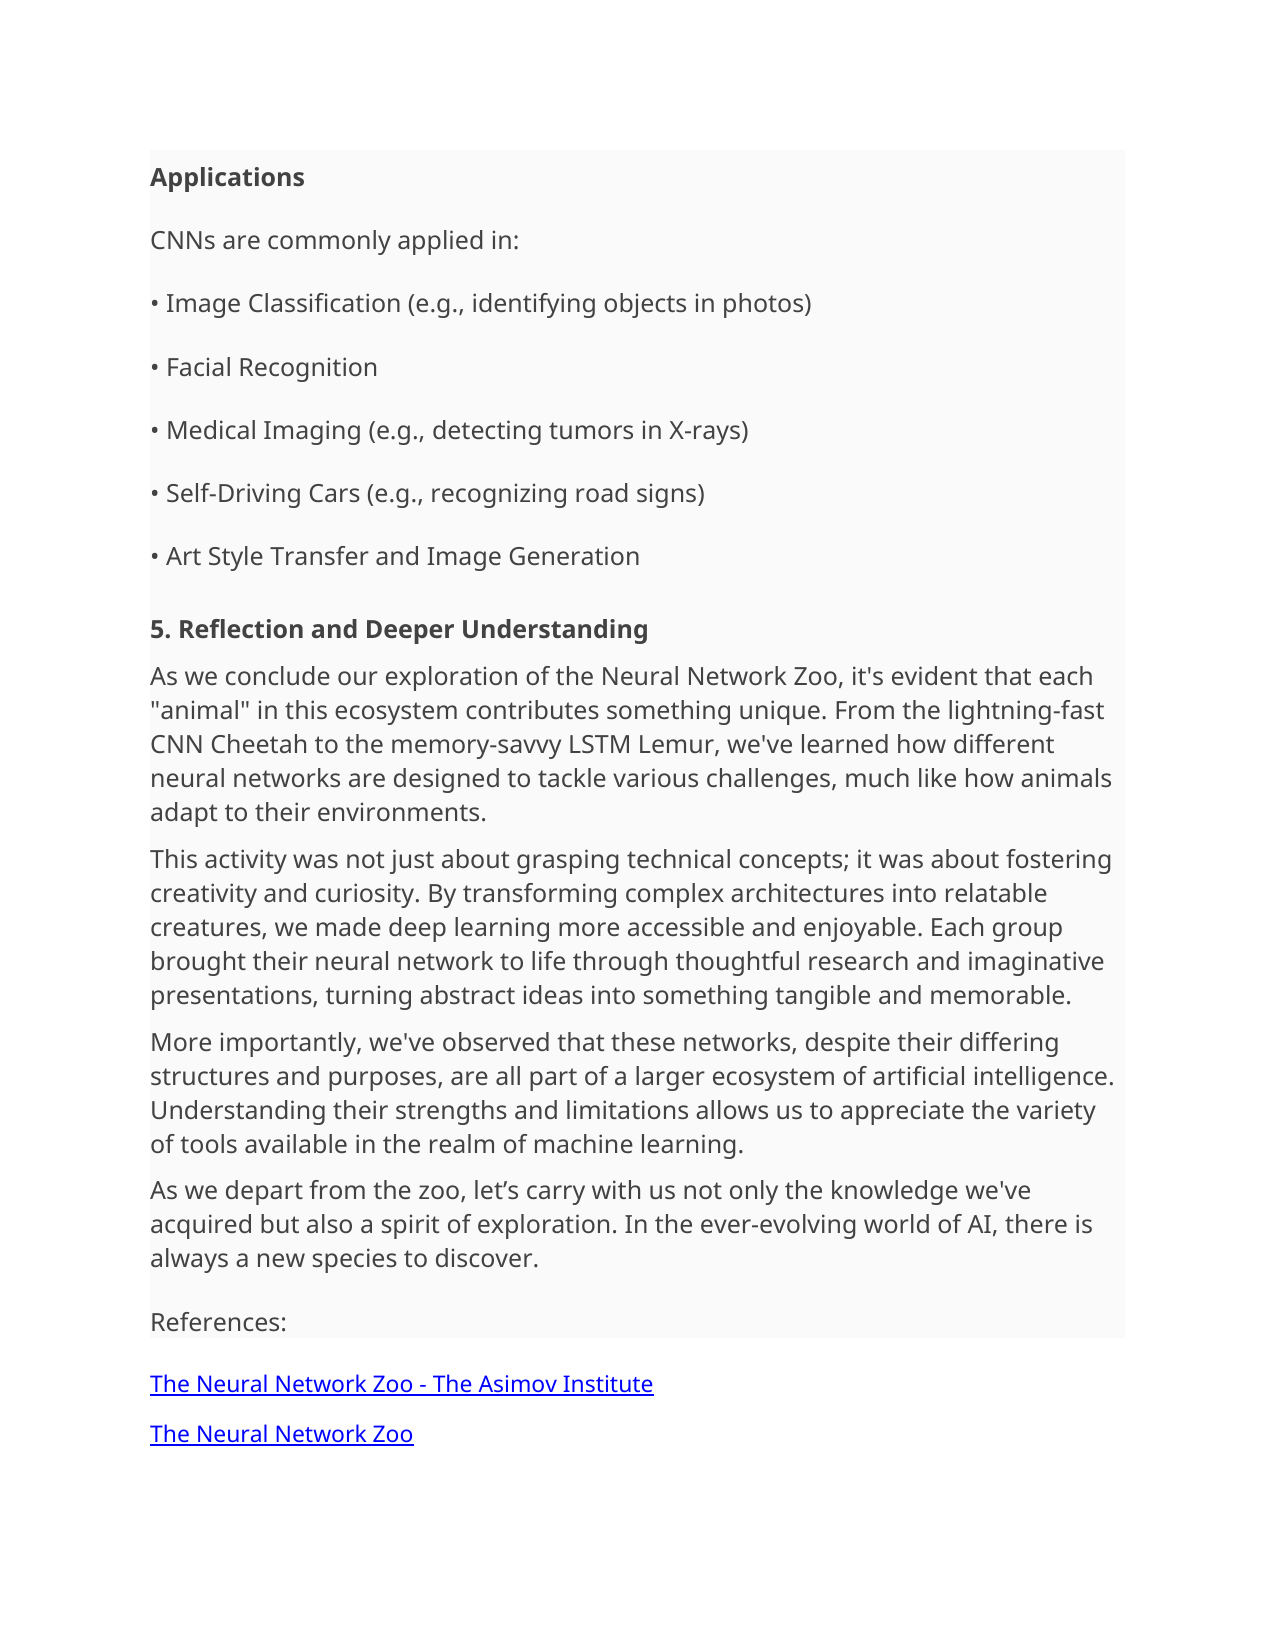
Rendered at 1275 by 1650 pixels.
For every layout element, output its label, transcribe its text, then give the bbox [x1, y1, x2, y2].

text As we depart from the zoo, let’s carry with us not only the knowledge we've acquired but also a spirit of exploration. In the ever-evolving world of AI, there is always a new species to discover. [150, 1173, 1125, 1275]
text The Neural Network Zoo - The Asimov Institute [150, 1367, 1125, 1399]
text • Facial Recognition [150, 349, 1125, 383]
text • Art Style Transfer and Image Generation [150, 539, 1125, 573]
subtitle Applications [150, 150, 1125, 194]
text CNNs are commonly applied in: [150, 223, 1125, 257]
text 5. Reflection and Deeper Understanding [150, 602, 1125, 646]
text As we conclude our exploration of the Neural Network Zoo, it's evident that each "animal" in this ecosystem contributes something unique. From the lightning-fast CNN Cheetah to the memory-savvy LSTM Lemur, we've learned how different neural networks are designed to tackle various challenges, much like how animals adapt to their environments. [150, 658, 1125, 829]
text More importantly, we've observed that these networks, despite their differing structures and purposes, are all part of a larger ecosystem of artificial intelligence. Understanding their strengths and limitations allows us to appreciate the variety of tools available in the realm of machine learning. [150, 1024, 1125, 1160]
text • Image Classification (e.g., identifying objects in photos) [150, 286, 1125, 320]
text • Self-Driving Cars (e.g., recognizing road signs) [150, 476, 1125, 510]
text The Neural Network Zoo [150, 1418, 1125, 1449]
text • Medical Imaging (e.g., detecting tumors in X-rays) [150, 413, 1125, 447]
text References: [150, 1304, 1125, 1338]
text This activity was not just about grasping technical concepts; it was about fostering creativity and curiosity. By transforming complex architectures into relatable creatures, we made deep learning more accessible and enjoyable. Each group brought their neural network to life through thoughtful research and imaginative presentations, turning abstract ideas into something tangible and memorable. [150, 841, 1125, 1012]
